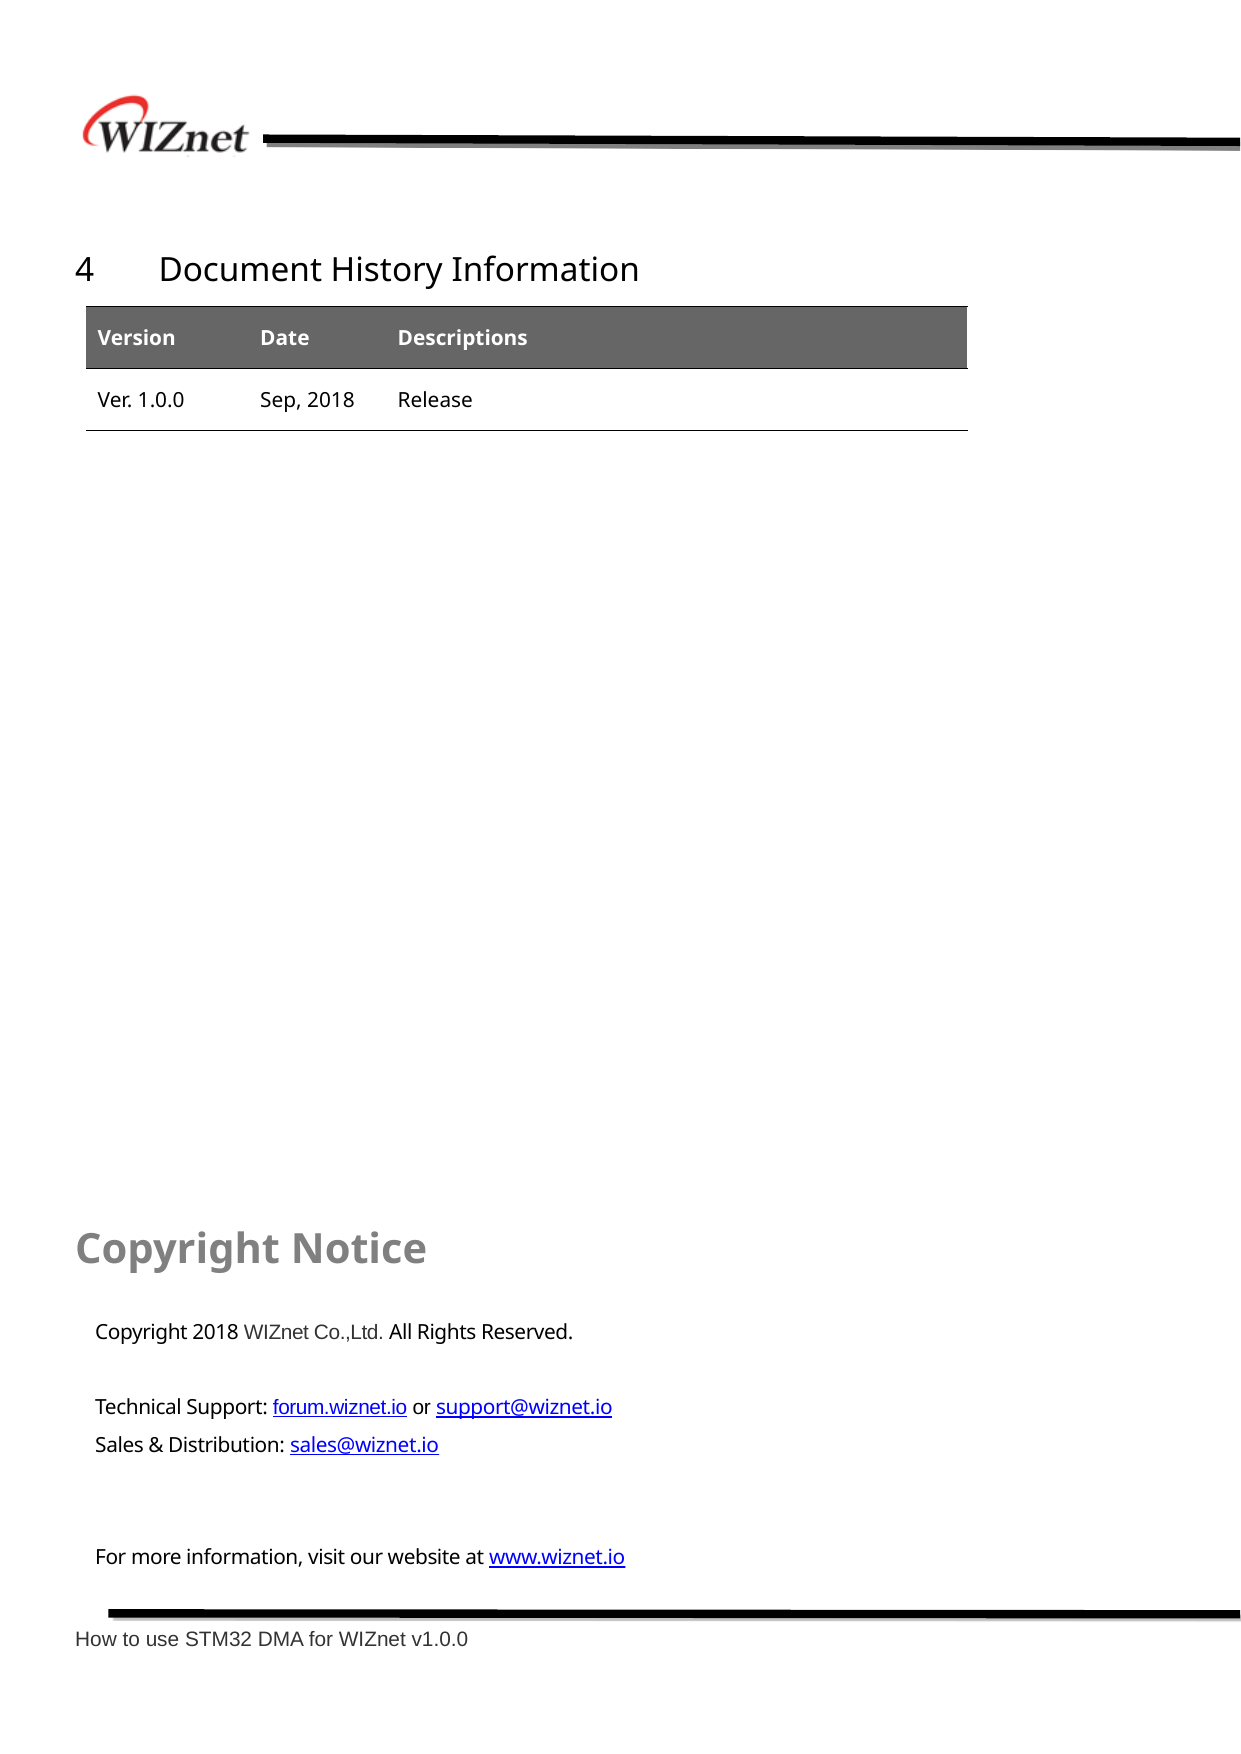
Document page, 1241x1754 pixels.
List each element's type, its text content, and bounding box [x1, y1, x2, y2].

table_header Version [86, 307, 249, 368]
table_cell Sep, 2018 [249, 369, 386, 430]
table_header Date [249, 307, 386, 368]
picture [75, 88, 252, 157]
text Copyright Notice [75, 1218, 1165, 1275]
text Copyright 2018 WIZnet Co.,Ltd. All Rights Reserved. [75, 1313, 1165, 1350]
text Sales & Distribution: sales@wiznet.io [75, 1425, 1165, 1463]
table_header Descriptions [386, 307, 967, 368]
table_cell Ver. 1.0.0 [86, 369, 249, 430]
table_cell Release [386, 369, 967, 430]
text Technical Support: forum.wiznet.io or support@wiznet.io [75, 1388, 1165, 1425]
text Document History Information [75, 231, 1165, 306]
text For more information, visit our website at www.wiznet.io [75, 1538, 1165, 1575]
